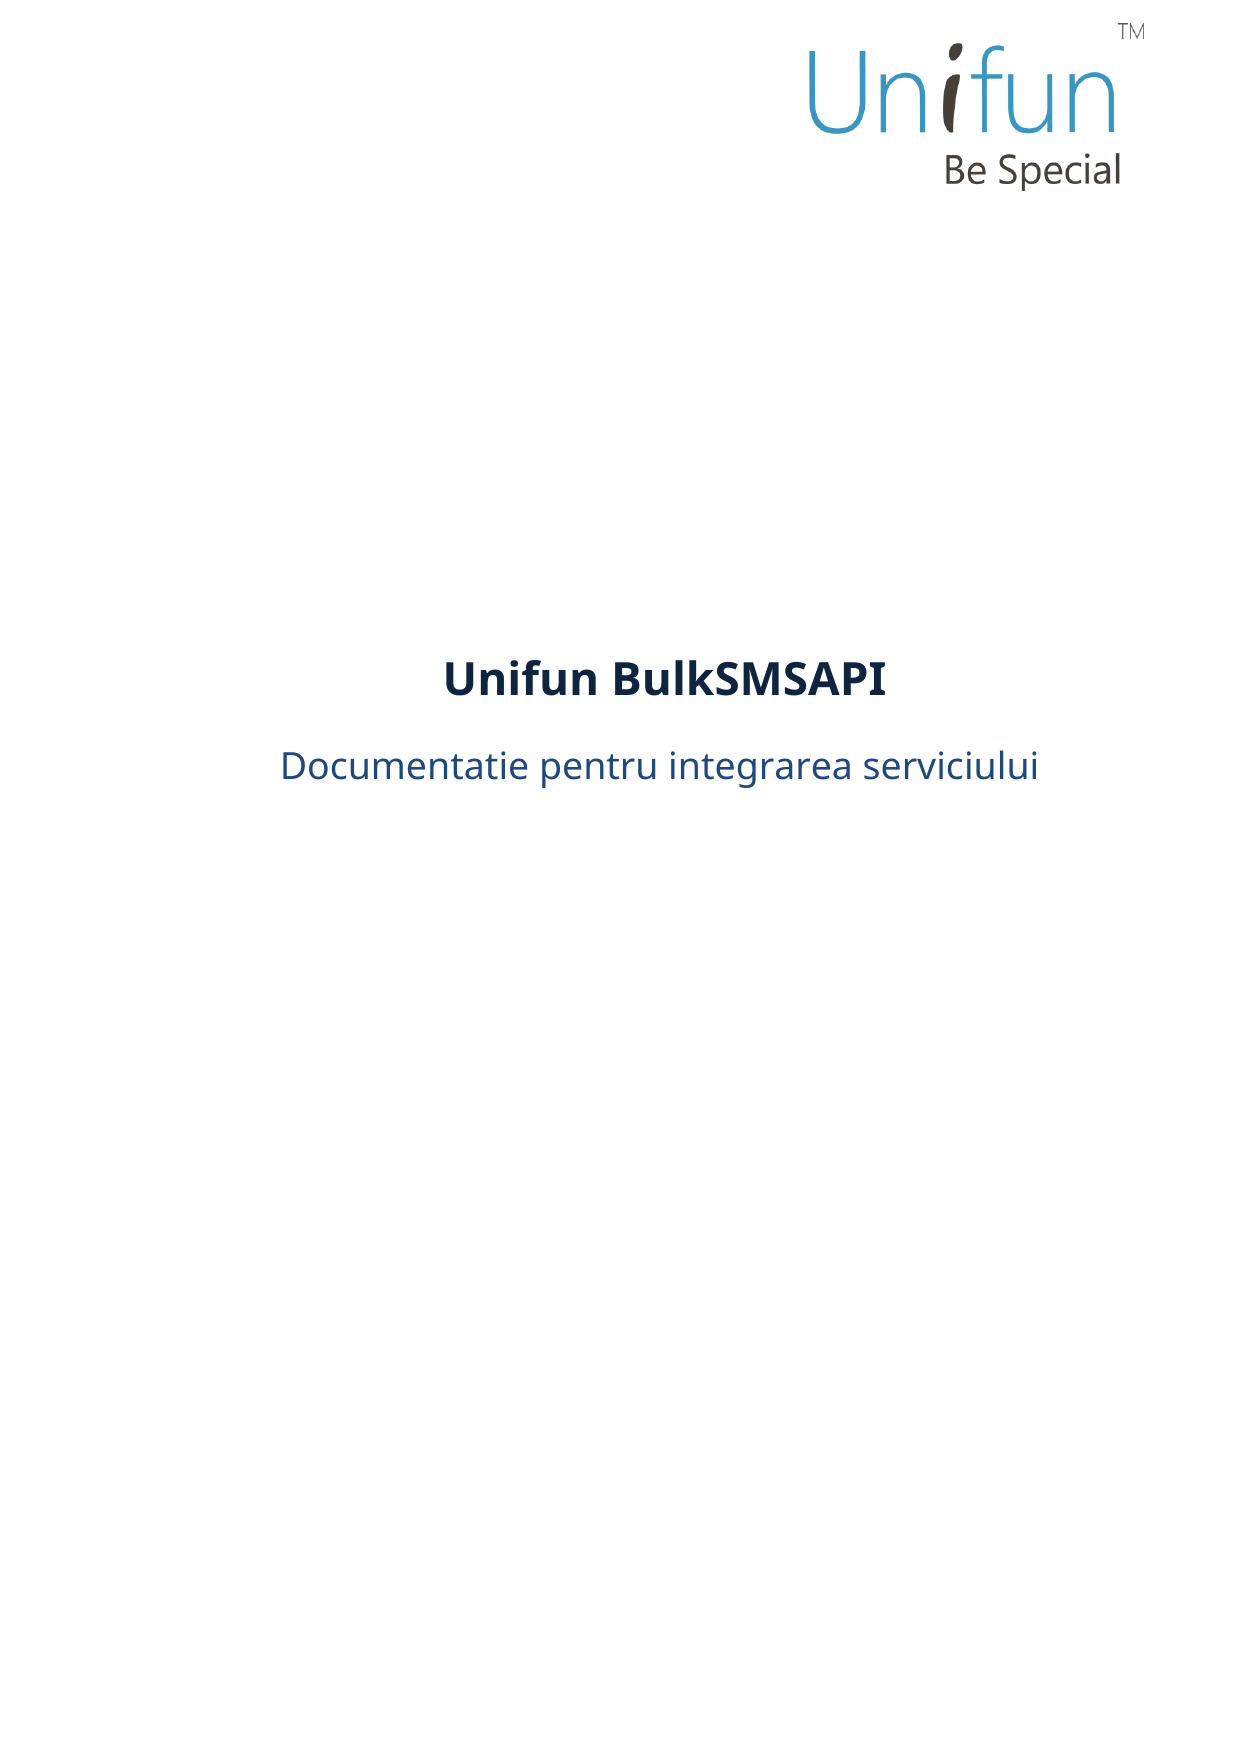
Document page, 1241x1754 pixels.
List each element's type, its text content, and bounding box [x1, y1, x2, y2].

picture [809, 23, 1144, 189]
text Documentatie pentru integrarea serviciului [177, 739, 1152, 881]
text Unifun BulkSMSAPI [177, 647, 1152, 709]
